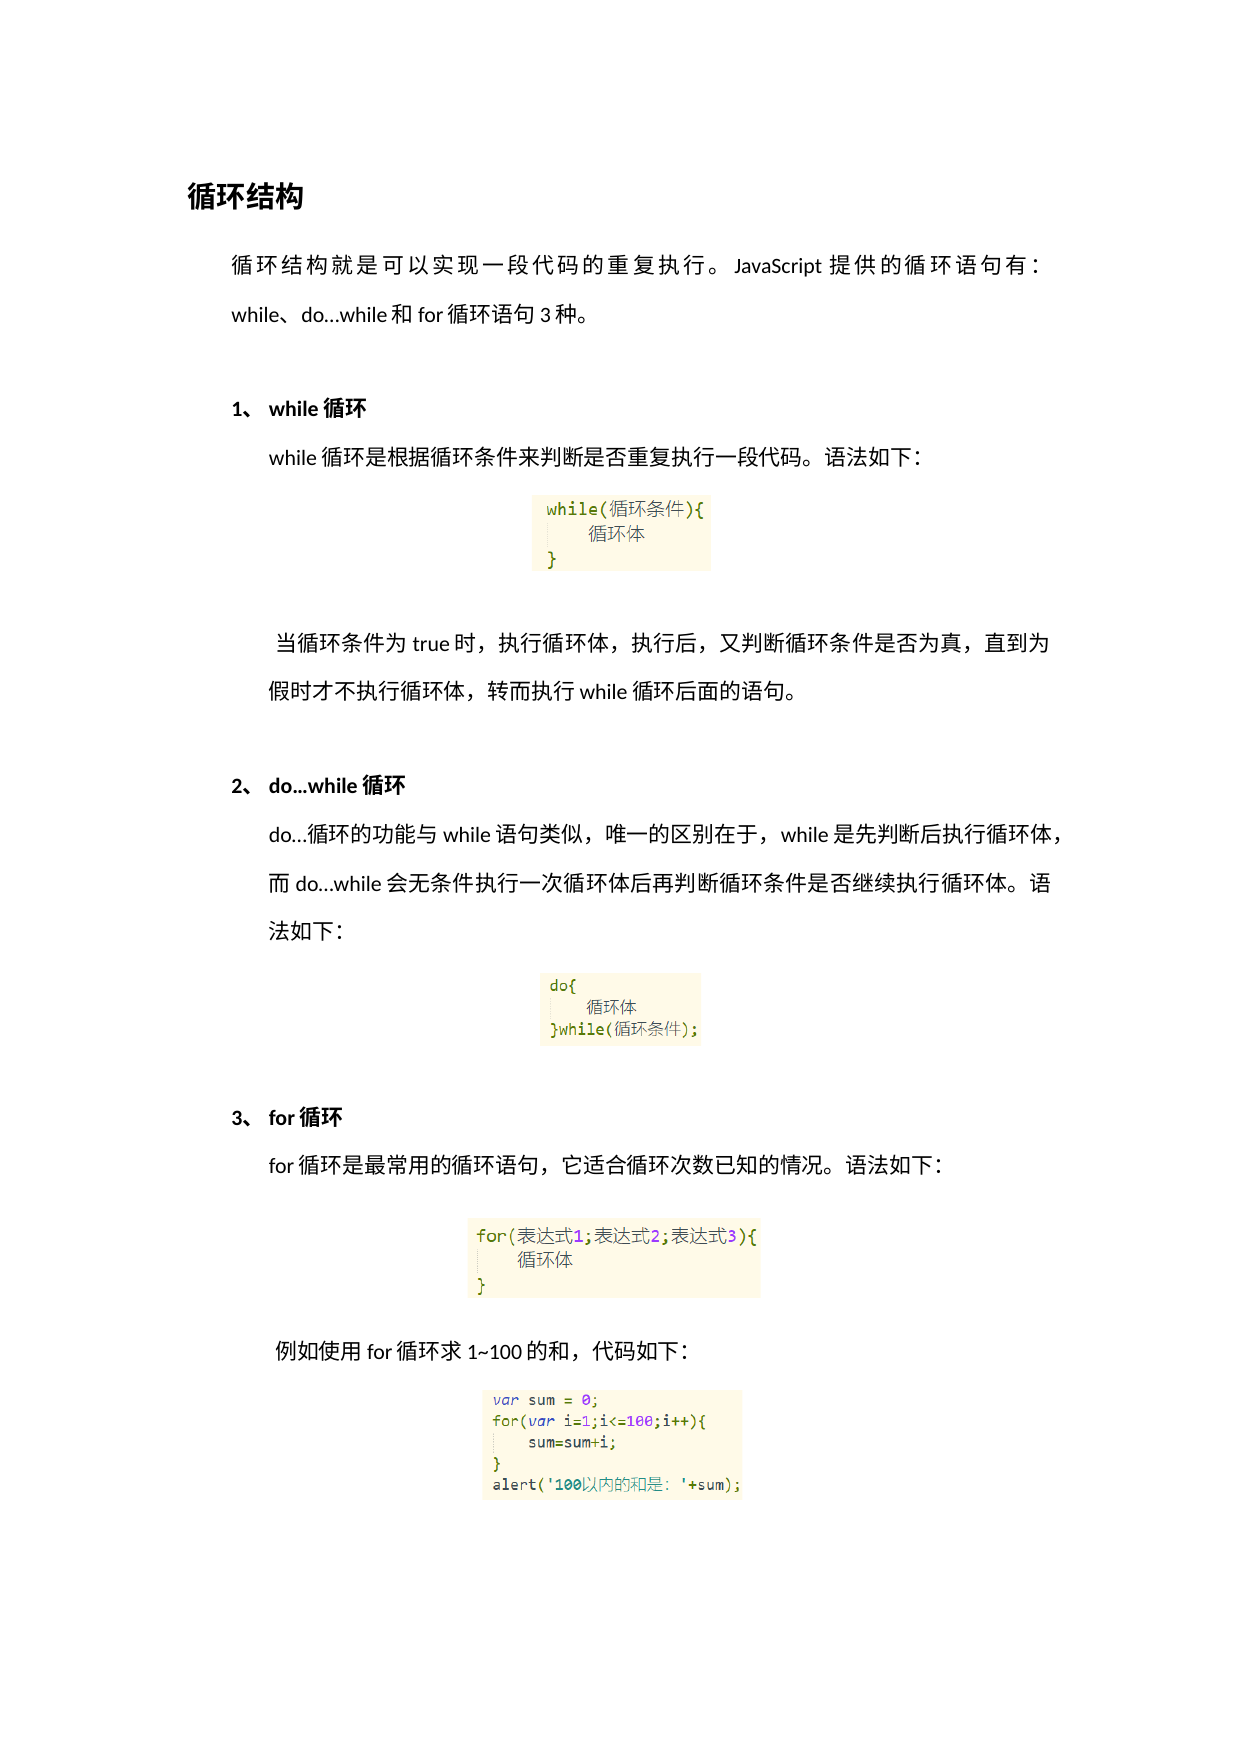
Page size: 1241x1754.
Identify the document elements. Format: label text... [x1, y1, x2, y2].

list do…循环的功能与while语句类似，唯一的区别在于，while是先判断后执行循环体，而do…while会无条件执行一次循环体后再判断循环条件是否继续执行循环体。语法如下： [269, 816, 1053, 946]
picture [482, 1390, 743, 1500]
subtitle 循环结构 [187, 162, 1053, 227]
text 当循环条件为true时，执行循环体，执行后，又判断循环条件是否为真，直到为假时才不执行循环体，转而执行while循环后面的语句。 [269, 625, 1053, 706]
text 例如使用for循环求1~100的和，代码如下： [187, 1334, 1053, 1366]
list for循环 [231, 1100, 1053, 1132]
list for循环是最常用的循环语句，它适合循环次数已知的情况。语法如下： [269, 1148, 1053, 1181]
picture [531, 495, 711, 571]
list do…while循环 [231, 768, 1053, 801]
text 循环结构就是可以实现一段代码的重复执行。JavaScript提供的循环语句有：while、do…while和for循环语句3种。 [231, 248, 1053, 329]
list while循环 [231, 391, 1053, 423]
picture [467, 1218, 761, 1298]
list while循环是根据循环条件来判断是否重复执行一段代码。语法如下： [269, 439, 1053, 472]
picture [540, 973, 702, 1046]
